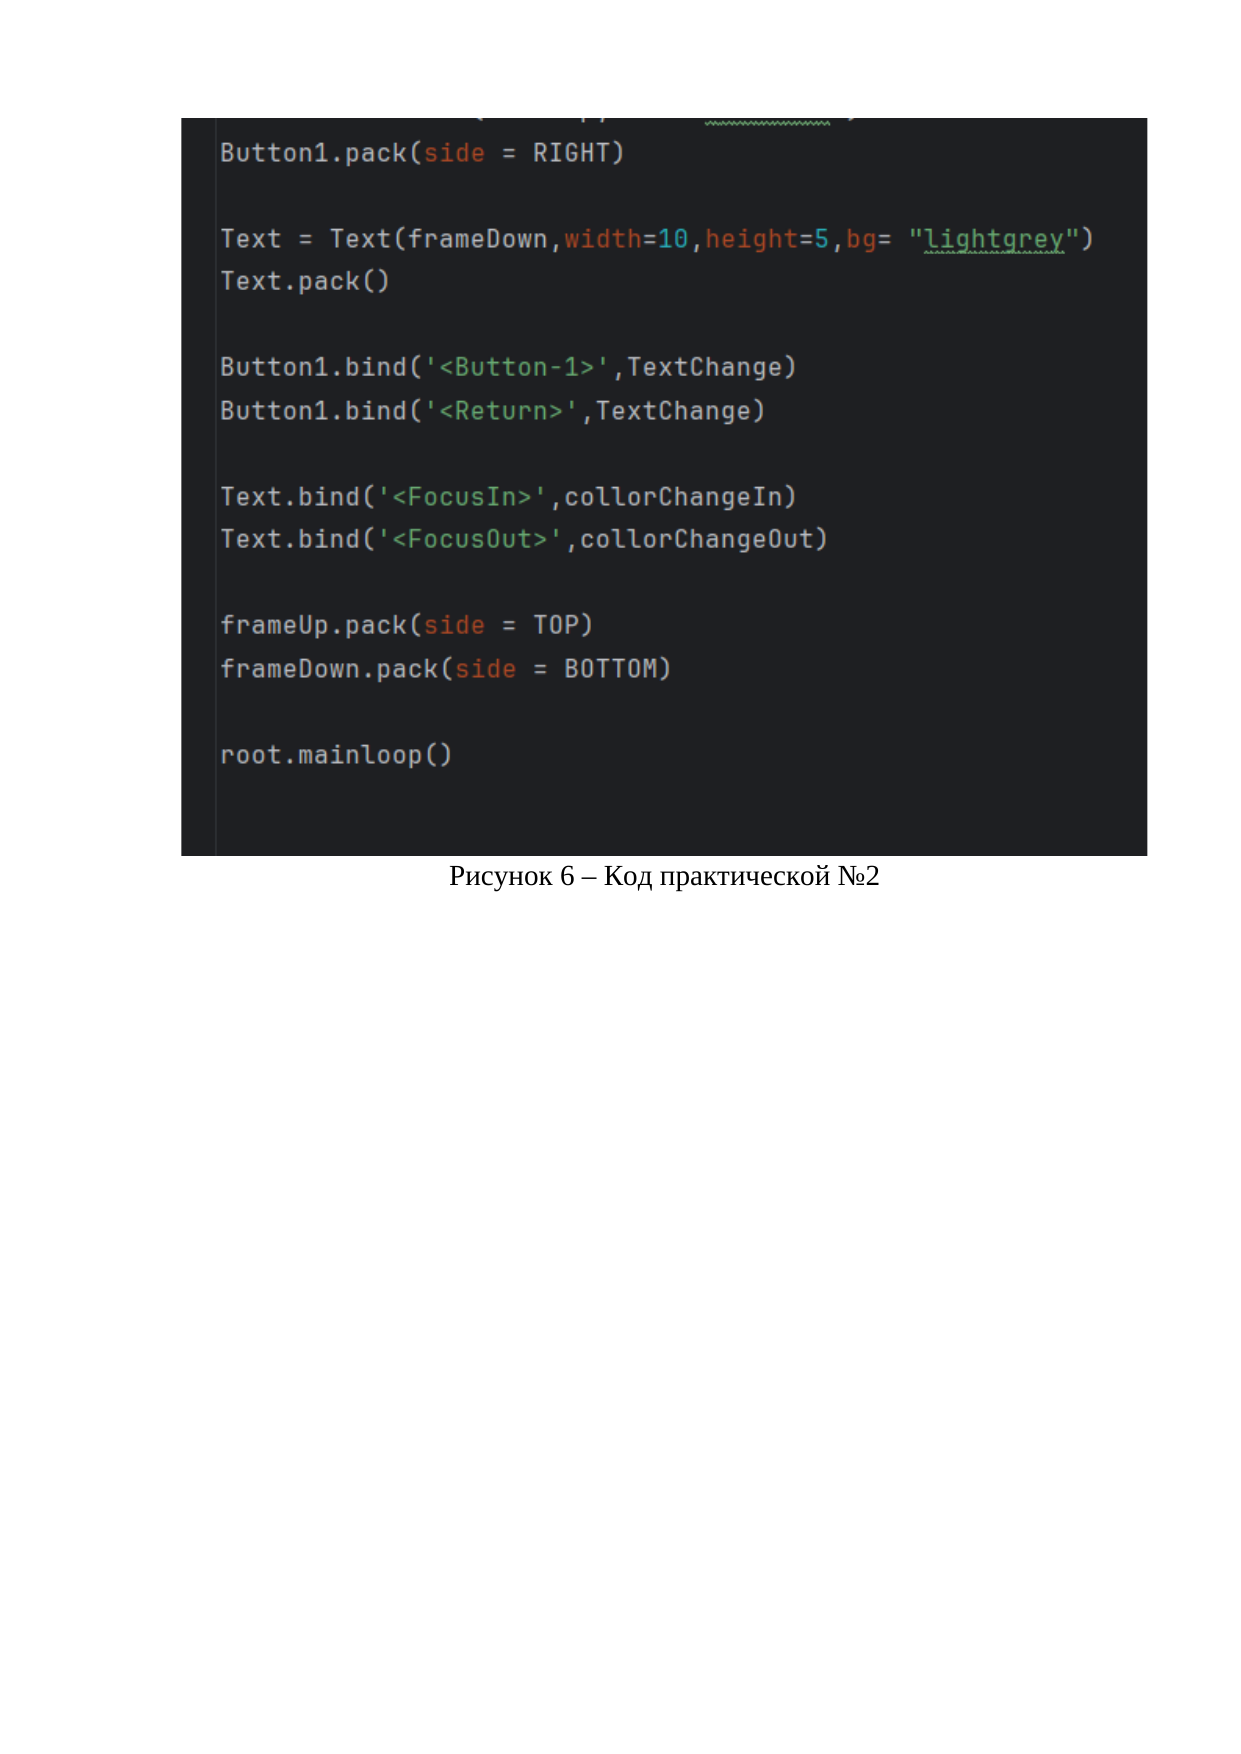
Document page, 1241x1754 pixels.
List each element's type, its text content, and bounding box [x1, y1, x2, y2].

picture [181, 118, 1148, 856]
